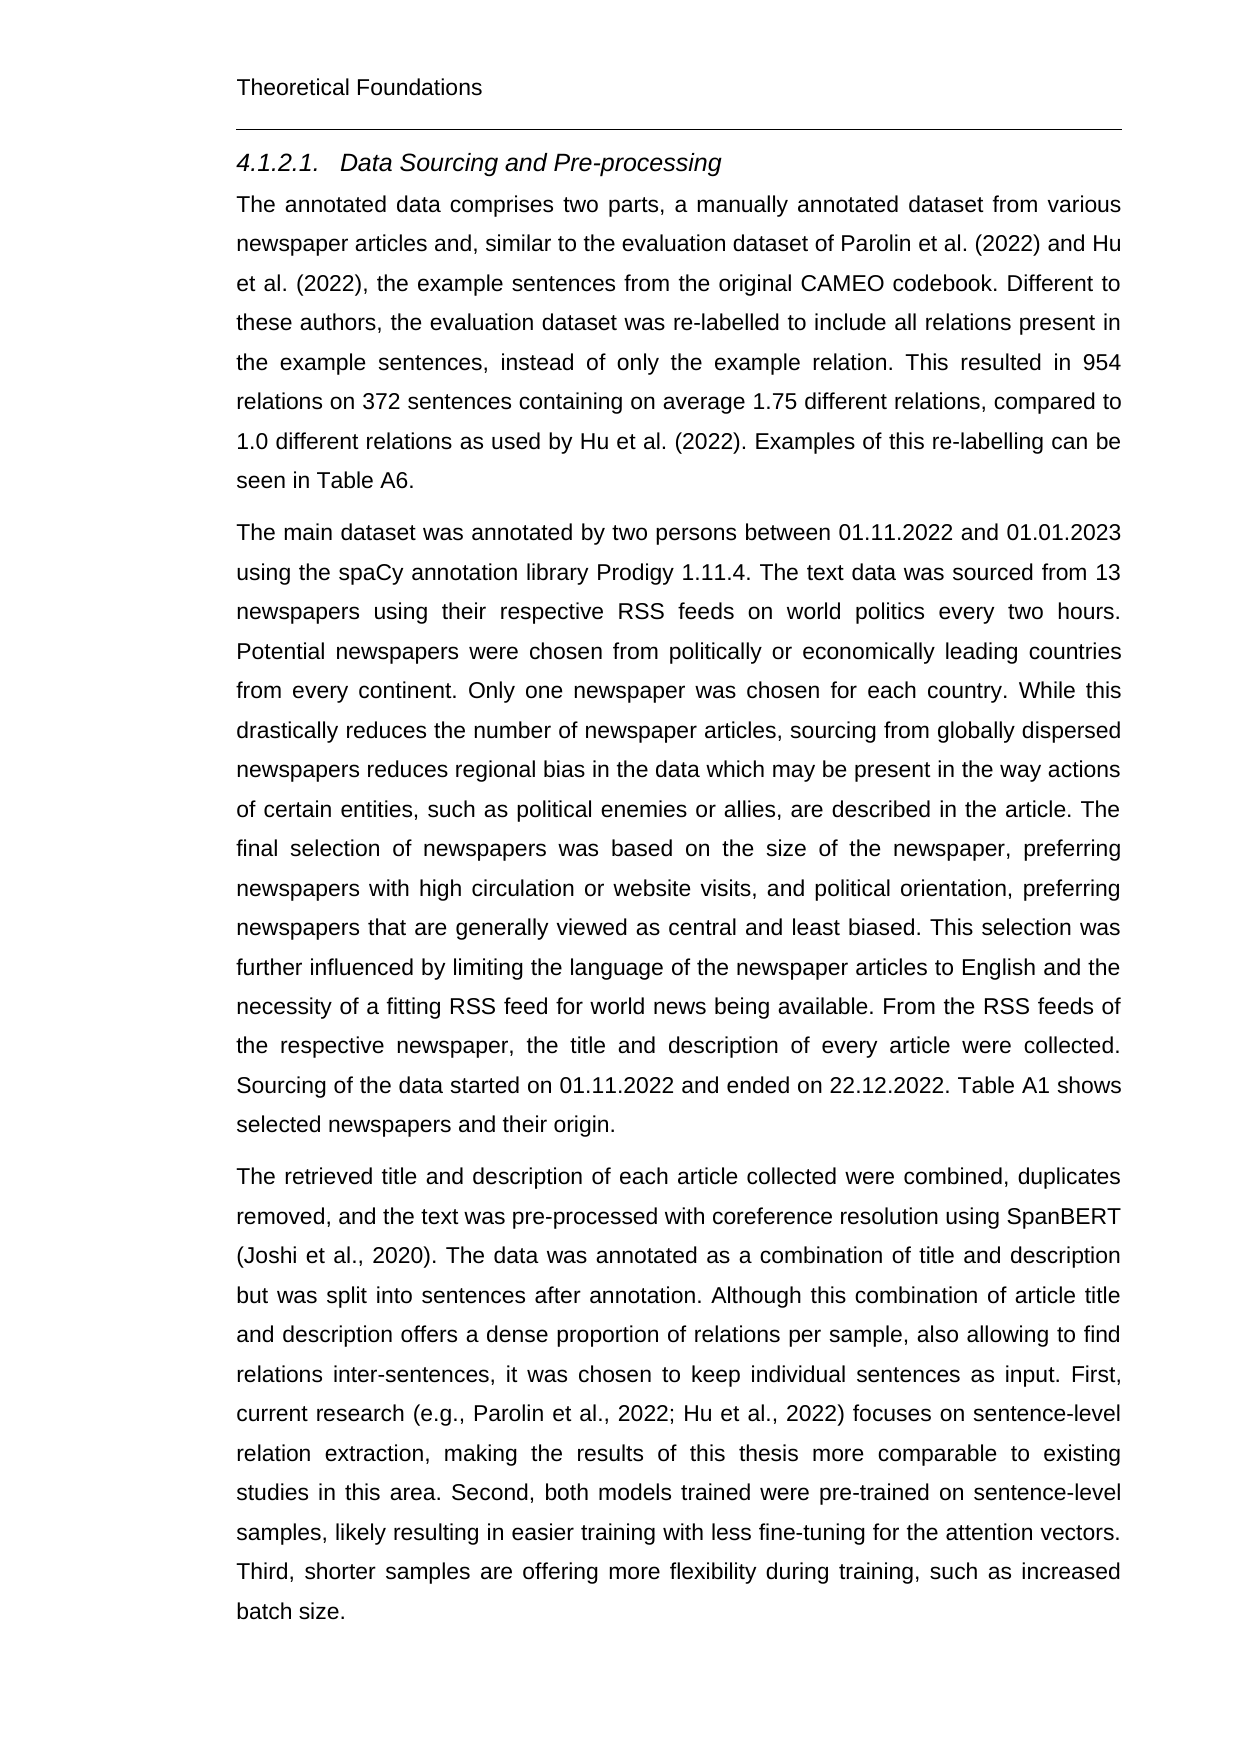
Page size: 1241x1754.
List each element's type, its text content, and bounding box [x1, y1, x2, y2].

text The retrieved title and description of each article collected were combined, duplicates removed, and the text was pre-processed with coreference resolution using SpanBERT (Joshi et al., 2020). The data was annotated as a combination of title and description but was split into sentences after annotation. Although this combination of article title and description offers a dense proportion of relations per sample, also allowing to find relations inter-sentences, it was chosen to keep individual sentences as input. First, current research (e.g., Parolin et al., 2022; Hu et al., 2022) focuses on sentence-level relation extraction, making the results of this thesis more comparable to existing studies in this area. Second, both models trained were pre-trained on sentence-level samples, likely resulting in easier training with less fine-tuning for the attention vectors. Third, shorter samples are offering more flexibility during training, such as increased batch size. [236, 1163, 1122, 1624]
text The main dataset was annotated by two persons between 01.11.2022 and 01.01.2023 using the spaCy annotation library Prodigy 1.11.4. The text data was sourced from 13 newspapers using their respective RSS feeds on world politics every two hours. Potential newspapers were chosen from politically or economically leading countries from every continent. Only one newspaper was chosen for each country. While this drastically reduces the number of newspaper articles, sourcing from globally dispersed newspapers reduces regional bias in the data which may be present in the way actions of certain entities, such as political enemies or allies, are described in the article. The final selection of newspapers was based on the size of the newspaper, preferring newspapers with high circulation or website visits, and political orientation, preferring newspapers that are generally viewed as central and least biased. This selection was further influenced by limiting the language of the newspaper articles to English and the necessity of a fitting RSS feed for world news being available. From the RSS feeds of the respective newspaper, the title and description of every article were collected. Sourcing of the data started on 01.11.2022 and ended on 22.12.2022. Table A1 shows selected newspapers and their origin. [236, 519, 1122, 1138]
text The annotated data comprises two parts, a manually annotated dataset from various newspaper articles and, similar to the evaluation dataset of Parolin et al. (2022) and Hu et al. (2022), the example sentences from the original CAMEO codebook. Different to these authors, the evaluation dataset was re-labelled to include all relations present in the example sentences, instead of only the example relation. This resulted in 954 relations on 372 sentences containing on average 1.75 different relations, compared to 1.0 different relations as used by Hu et al. (2022). Examples of this re-labelling can be seen in Table A6. [236, 191, 1122, 493]
subtitle Data Sourcing and Pre-processing [236, 148, 1122, 176]
